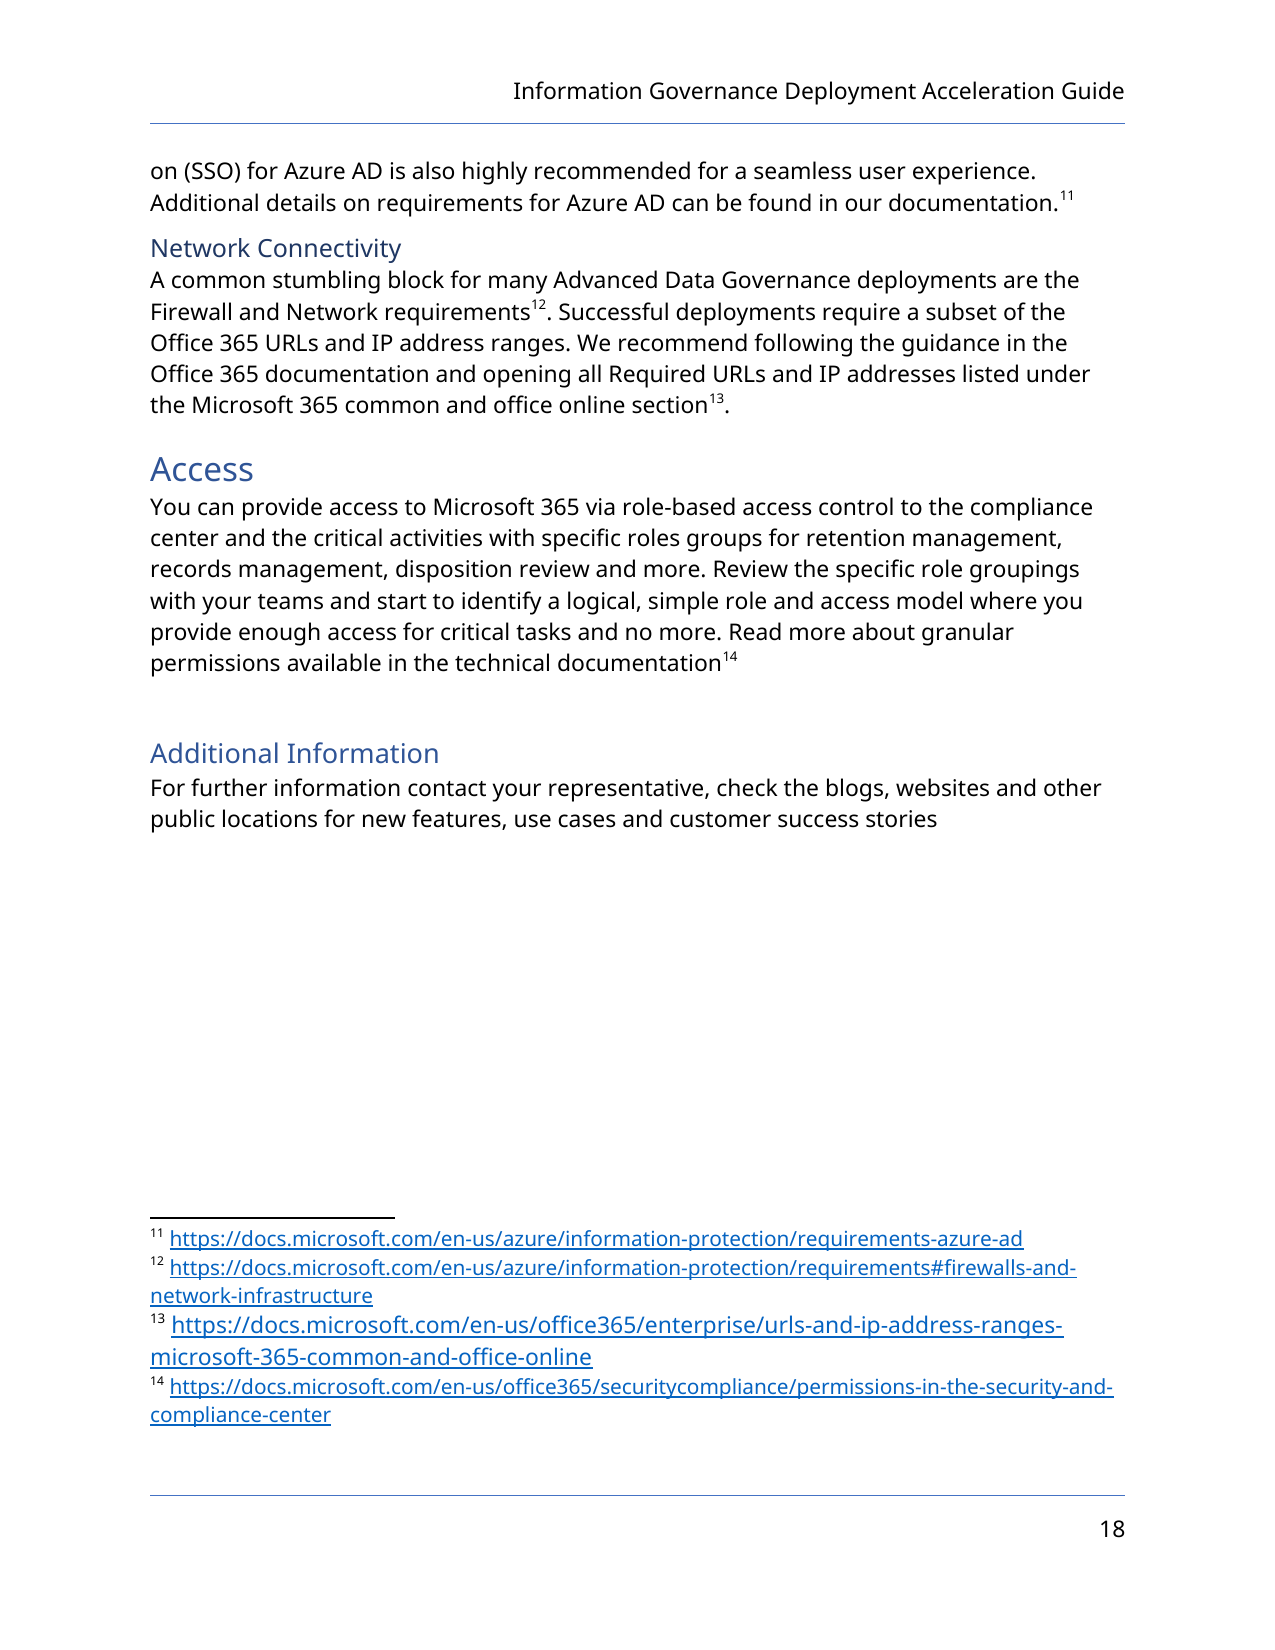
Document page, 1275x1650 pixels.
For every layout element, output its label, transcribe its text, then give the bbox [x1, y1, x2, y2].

subtitle Network Connectivity [150, 230, 1125, 264]
text A common stumbling block for many Advanced Data Governance deployments are the Firewall and Network requirements. Successful deployments require a subset of the Office 365 URLs and IP address ranges. We recommend following the guidance in the Office 365 documentation and opening all Required URLs and IP addresses listed under the Microsoft 365 common and office online section. [150, 264, 1125, 421]
subtitle Access [150, 446, 1125, 491]
text You can provide access to Microsoft 365 via role-based access control to the compliance center and the critical activities with specific roles groups for retention management, records management, disposition review and more. Review the specific role groupings with your teams and start to identify a logical, simple role and access model where you provide enough access for critical tasks and no more. Read more about granular permissions available in the technical documentation [150, 491, 1125, 678]
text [150, 155, 1125, 218]
text For further information contact your representative, check the blogs, websites and other public locations for new features, use cases and customer success stories [150, 772, 1125, 834]
subtitle Additional Information [150, 735, 1125, 772]
